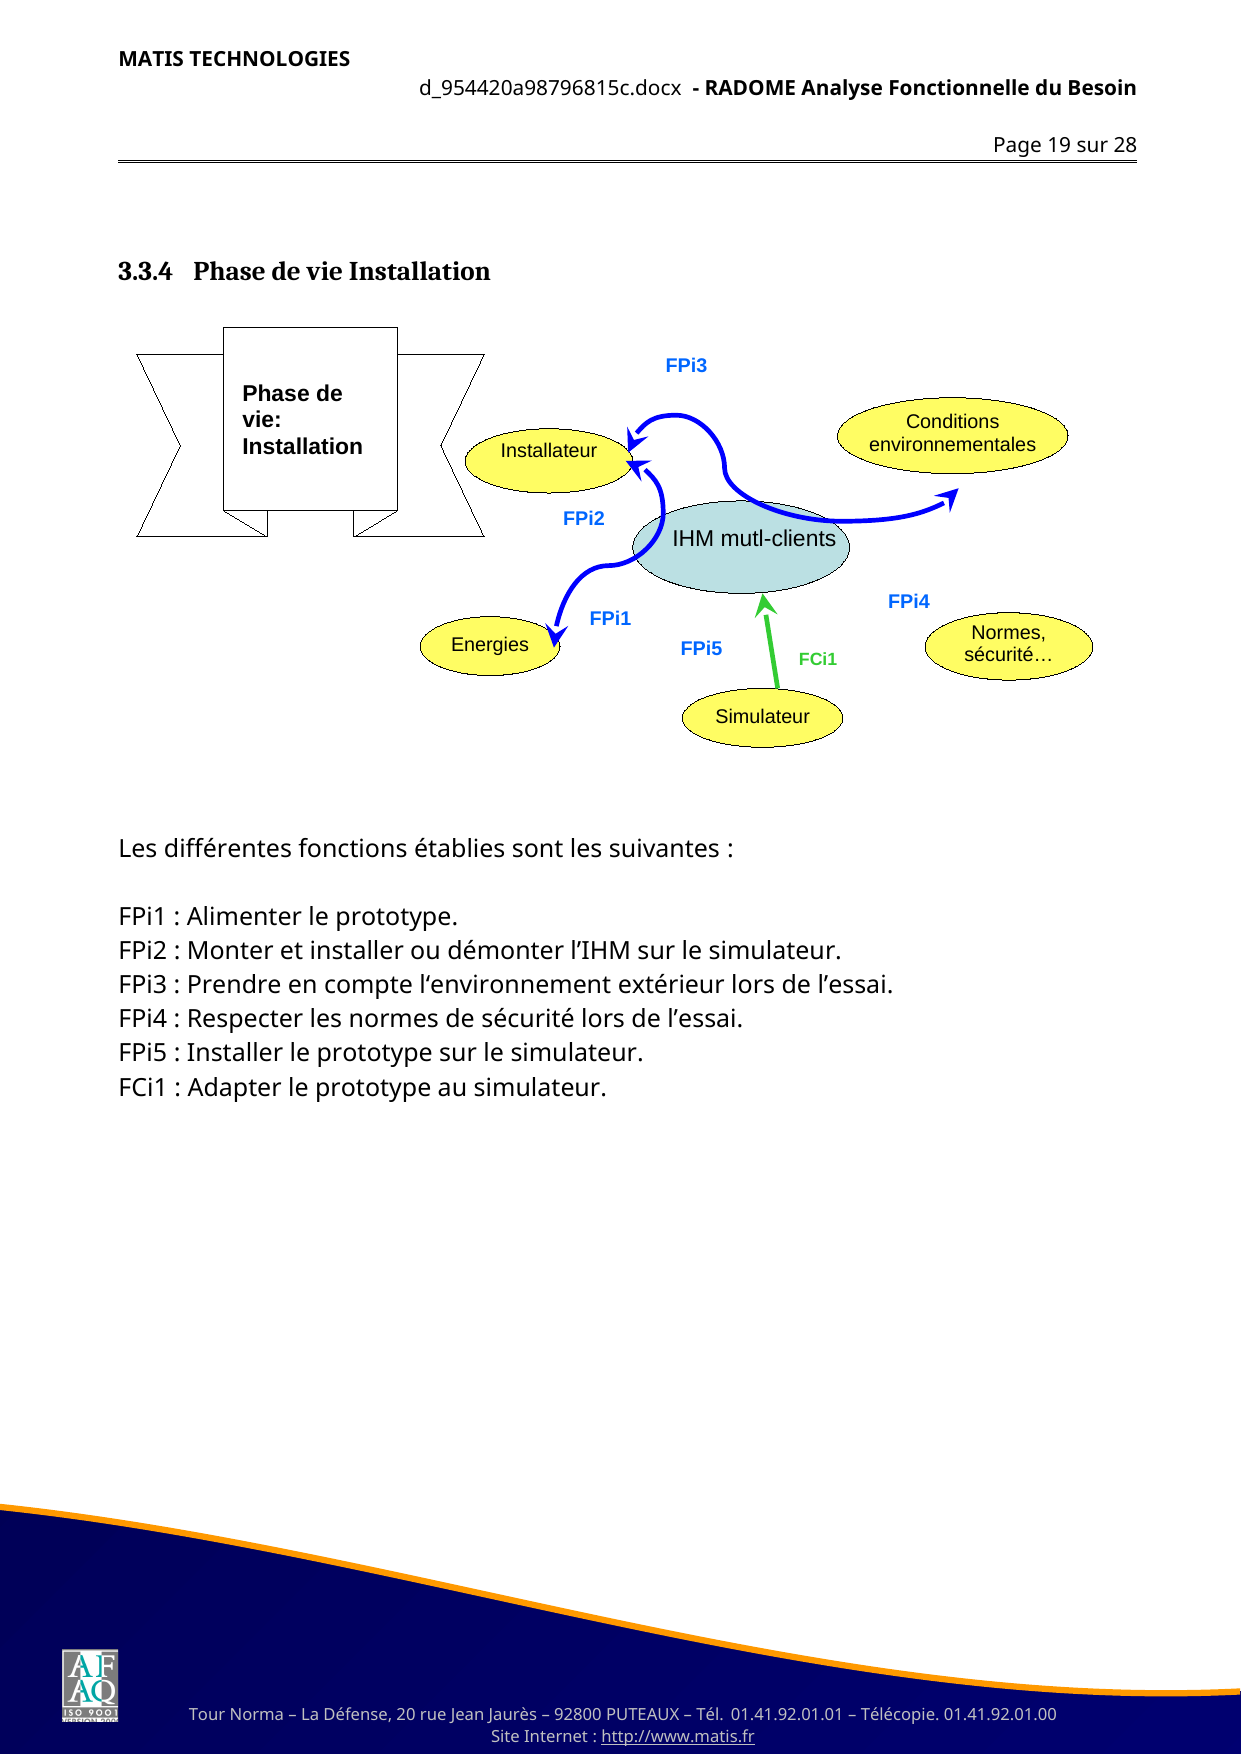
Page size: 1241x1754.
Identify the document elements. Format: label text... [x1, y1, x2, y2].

picture [61, 1649, 119, 1722]
text FPi2 : Monter et installer ou démonter l’IHM sur le simulateur. [118, 933, 1137, 967]
text Les différentes fonctions établies sont les suivantes : [118, 831, 1137, 865]
subtitle Phase de vie Installation [118, 256, 1137, 288]
text FPi4 : Respecter les normes de sécurité lors de l’essai. [118, 1001, 1137, 1035]
text FCi1 : Adapter le prototype au simulateur. [118, 1069, 1137, 1103]
text FPi3 : Prendre en compte l‘environnement extérieur lors de l’essai. [118, 967, 1137, 1001]
text FPi1 : Alimenter le prototype. [118, 899, 1137, 933]
text FPi5 : Installer le prototype sur le simulateur. [118, 1035, 1137, 1069]
